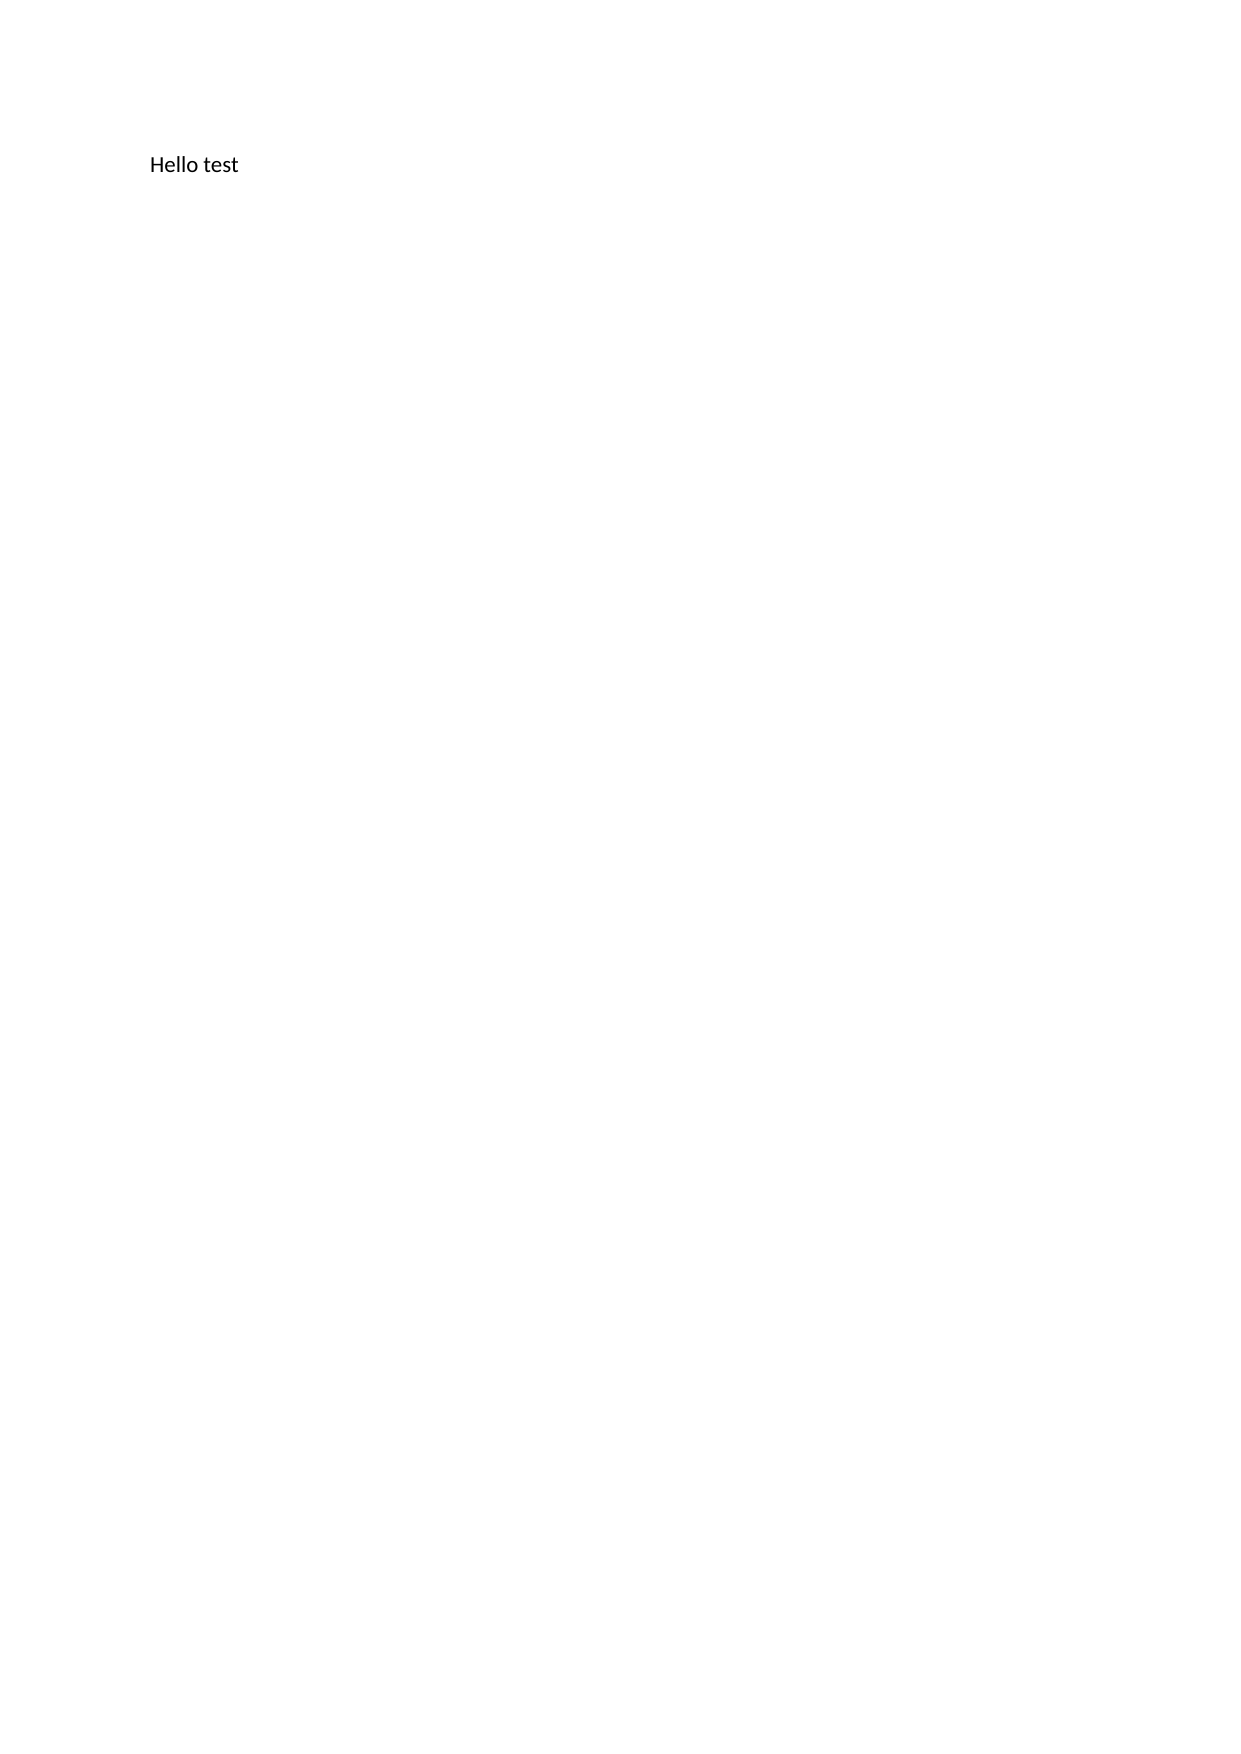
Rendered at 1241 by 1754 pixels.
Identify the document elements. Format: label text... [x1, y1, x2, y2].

text Hello test [150, 150, 1090, 178]
